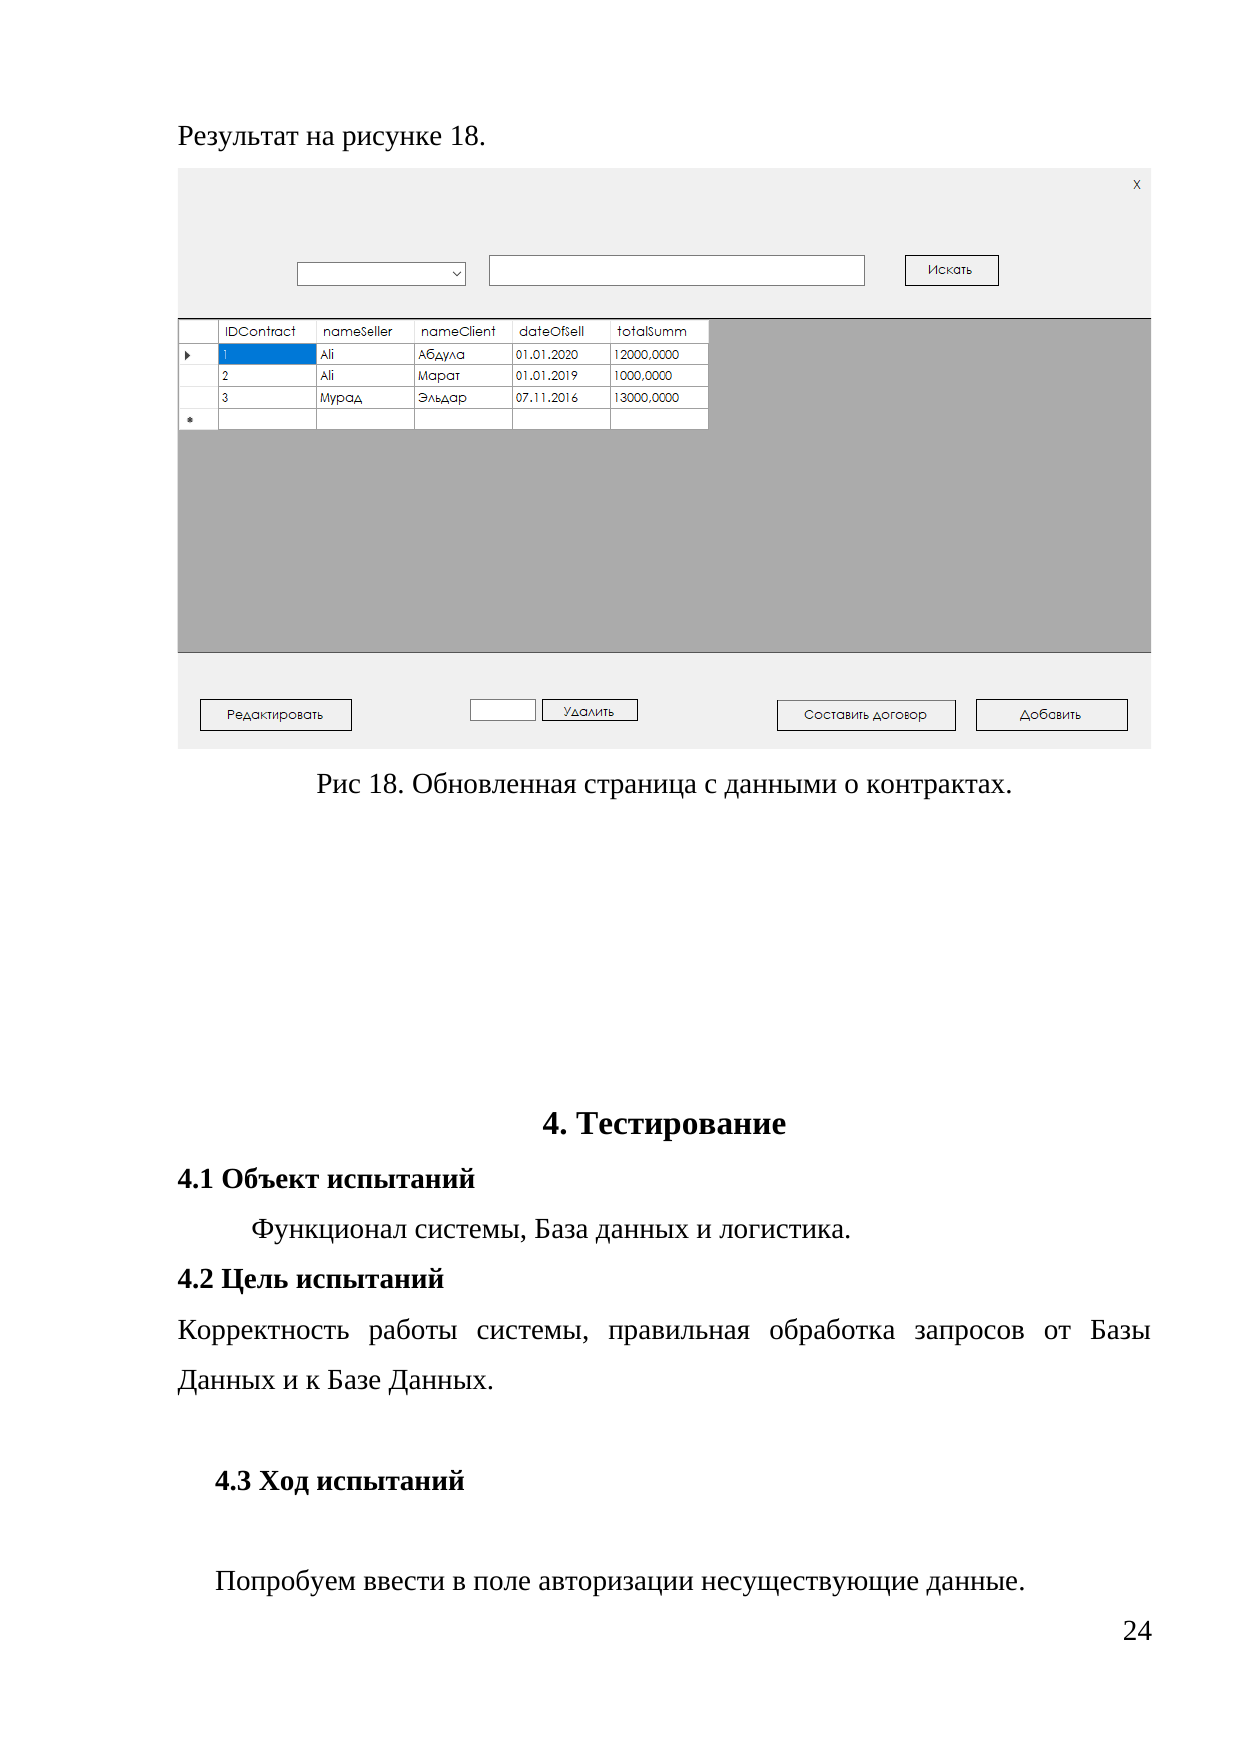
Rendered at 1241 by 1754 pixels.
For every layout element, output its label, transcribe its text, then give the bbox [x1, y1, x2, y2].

text Корректность работы системы, правильная обработка запросов от Базы Данных и к Базе Данных. [177, 1312, 1152, 1396]
subtitle 4.1 Объект испытаний [177, 1161, 1152, 1194]
list Ход испытаний [215, 1463, 1152, 1496]
picture [177, 168, 1152, 749]
text Функционал системы, База данных и логистика. [177, 1211, 1152, 1245]
text Попробуем ввести в поле авторизации несуществующие данные. [215, 1563, 1152, 1597]
subtitle 4. Тестирование [177, 1103, 1152, 1142]
subtitle 4.2 Цель испытаний [177, 1262, 1152, 1295]
text Рис 18. Обновленная страница с данными о контрактах. [177, 766, 1152, 799]
text Результат на рисунке 18. [177, 118, 1152, 152]
